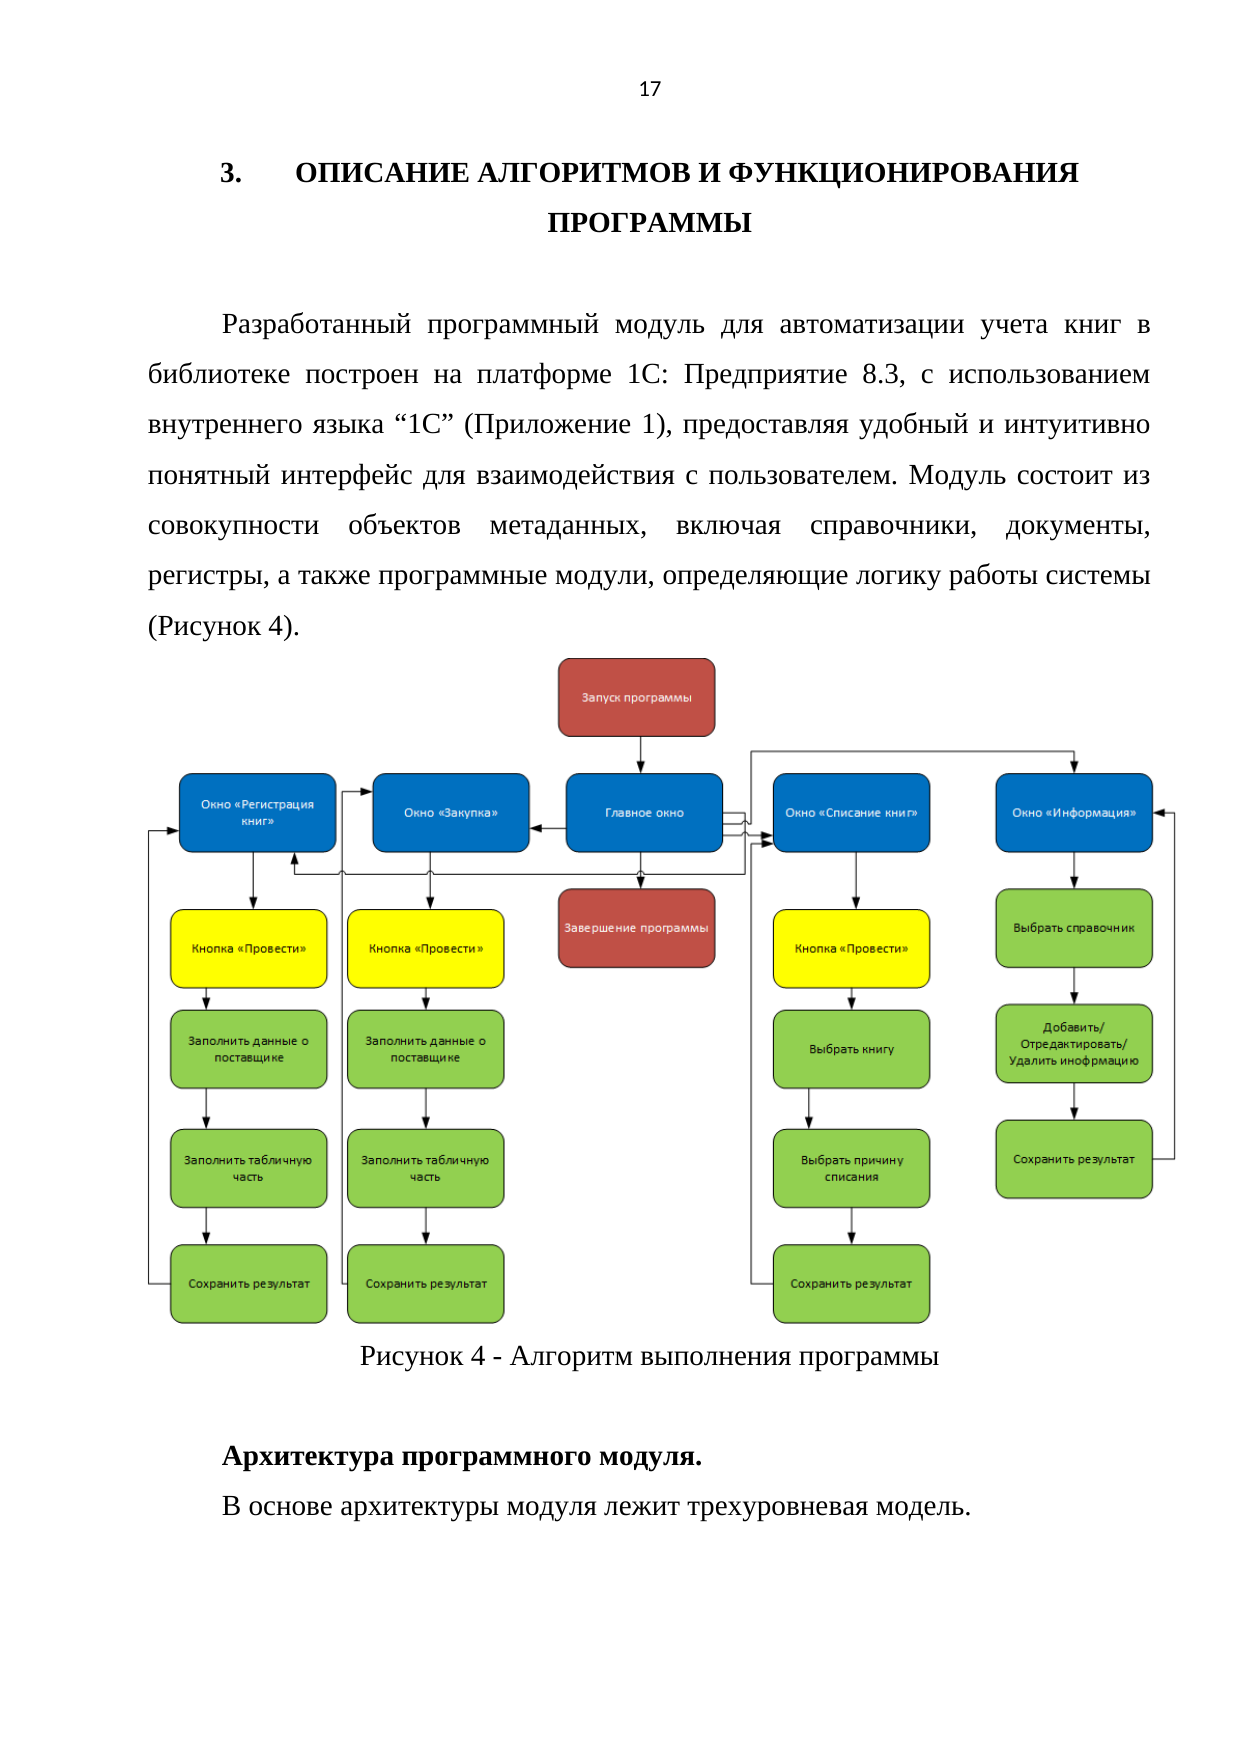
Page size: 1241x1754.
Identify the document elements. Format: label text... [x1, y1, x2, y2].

text Разработанный программный модуль для автоматизации учета книг в библиотеке построен на платформе 1С: Предприятие 8.3, с использованием внутреннего языка “1С” (Приложение 1), предоставляя удобный и интуитивно понятный интерфейс для взаимодействия с пользователем. Модуль состоит из совокупности объектов метаданных, включая справочники, документы, регистры, а также программные модули, определяющие логику работы системы (Рисунок 4). [148, 306, 1152, 641]
text Рисунок 4 - Алгоритм выполнения программы [148, 1338, 1152, 1371]
text Архитектура программного модуля. [148, 1438, 1152, 1472]
list ОПИСАНИЕ АЛГОРИТМОВ И ФУНКЦИОНИРОВАНИЯ ПРОГРАММЫ [148, 155, 1152, 239]
text В основе архитектуры модуля лежит трехуровневая модель. [148, 1488, 1152, 1522]
picture [147, 658, 1176, 1324]
